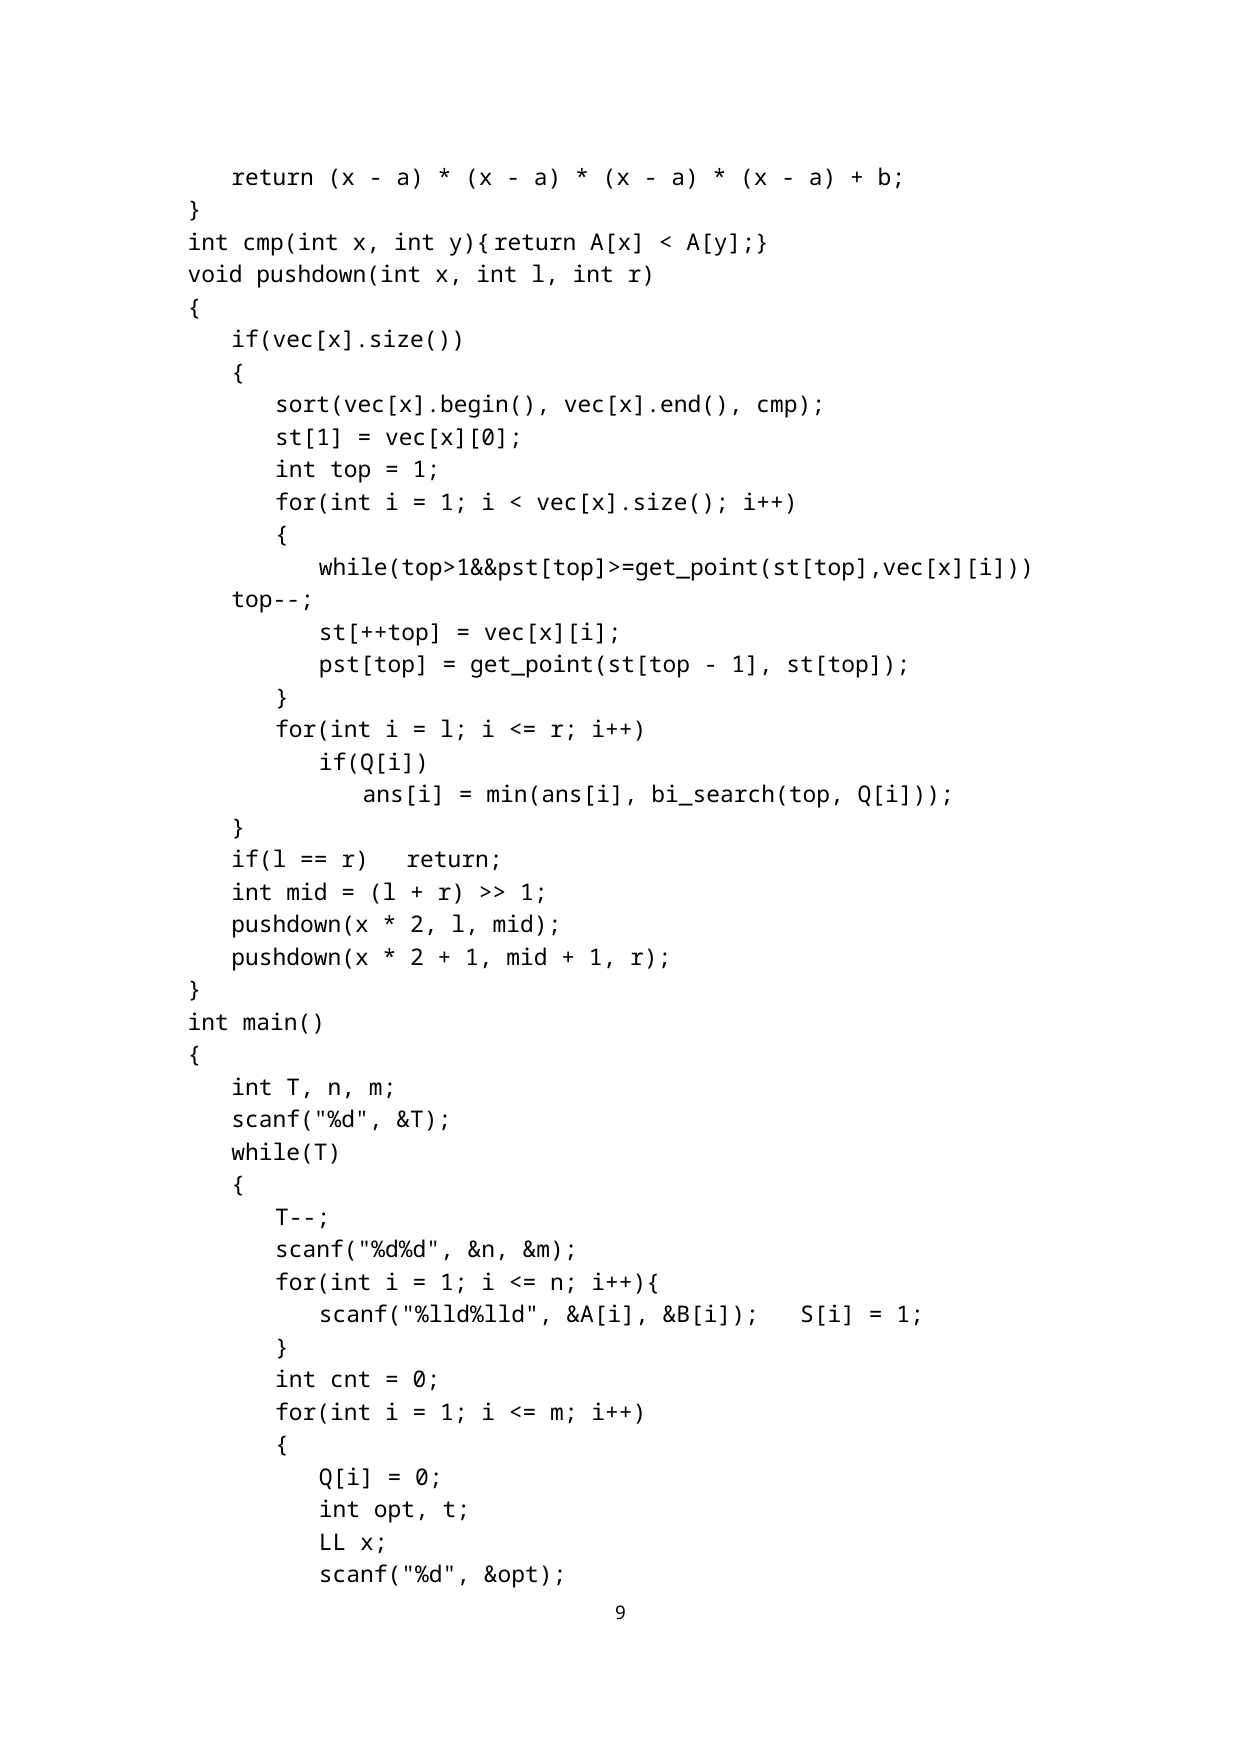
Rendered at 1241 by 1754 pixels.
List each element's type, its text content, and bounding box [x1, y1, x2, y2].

text pushdown(x * 2 + 1, mid + 1, r); [187, 940, 1053, 972]
text if(Q[i]) [187, 745, 1053, 777]
text } [187, 972, 1053, 1005]
text st[++top] = vec[x][i]; [187, 615, 1053, 647]
text int main() [187, 1005, 1053, 1037]
text { [187, 517, 1053, 550]
text } [187, 680, 1053, 712]
text pushdown(x * 2, l, mid); [187, 907, 1053, 940]
text for(int i = 1; i <= n; i++){ [187, 1265, 1053, 1297]
text int opt, t; [187, 1492, 1053, 1525]
text scanf("%d", &opt); [187, 1557, 1053, 1590]
text for(int i = 1; i <= m; i++) [187, 1395, 1053, 1427]
text if(l == r) return; [187, 842, 1053, 875]
text st[1] = vec[x][0]; [187, 420, 1053, 452]
text return (x - a) * (x - a) * (x - a) * (x - a) + b; [187, 160, 1053, 192]
text ans[i] = min(ans[i], bi_search(top, Q[i])); [187, 777, 1053, 810]
text pst[top] = get_point(st[top - 1], st[top]); [187, 647, 1053, 680]
text int cmp(int x, int y){ return A[x] < A[y];} [187, 225, 1053, 257]
text } [187, 192, 1053, 225]
text { [187, 1167, 1053, 1200]
text } [187, 1330, 1053, 1362]
text while(T) [187, 1135, 1053, 1167]
text void pushdown(int x, int l, int r) [187, 257, 1053, 290]
text { [187, 1427, 1053, 1460]
text int T, n, m; [187, 1070, 1053, 1102]
text T--; [187, 1200, 1053, 1232]
text { [187, 355, 1053, 387]
text scanf("%lld%lld", &A[i], &B[i]); S[i] = 1; [187, 1297, 1053, 1330]
text LL x; [187, 1525, 1053, 1557]
text { [187, 1037, 1053, 1070]
text sort(vec[x].begin(), vec[x].end(), cmp); [187, 387, 1053, 420]
text int mid = (l + r) >> 1; [187, 875, 1053, 907]
text scanf("%d", &T); [187, 1102, 1053, 1135]
text for(int i = 1; i < vec[x].size(); i++) [187, 485, 1053, 517]
text scanf("%d%d", &n, &m); [187, 1232, 1053, 1265]
text } [187, 810, 1053, 842]
text int cnt = 0; [187, 1362, 1053, 1395]
text { [187, 290, 1053, 322]
text Q[i] = 0; [187, 1460, 1053, 1492]
text while(top>1&&pst[top]>=get_point(st[top],vec[x][i])) top--; [187, 550, 1053, 615]
text for(int i = l; i <= r; i++) [187, 712, 1053, 745]
text int top = 1; [187, 452, 1053, 485]
text if(vec[x].size()) [187, 322, 1053, 355]
